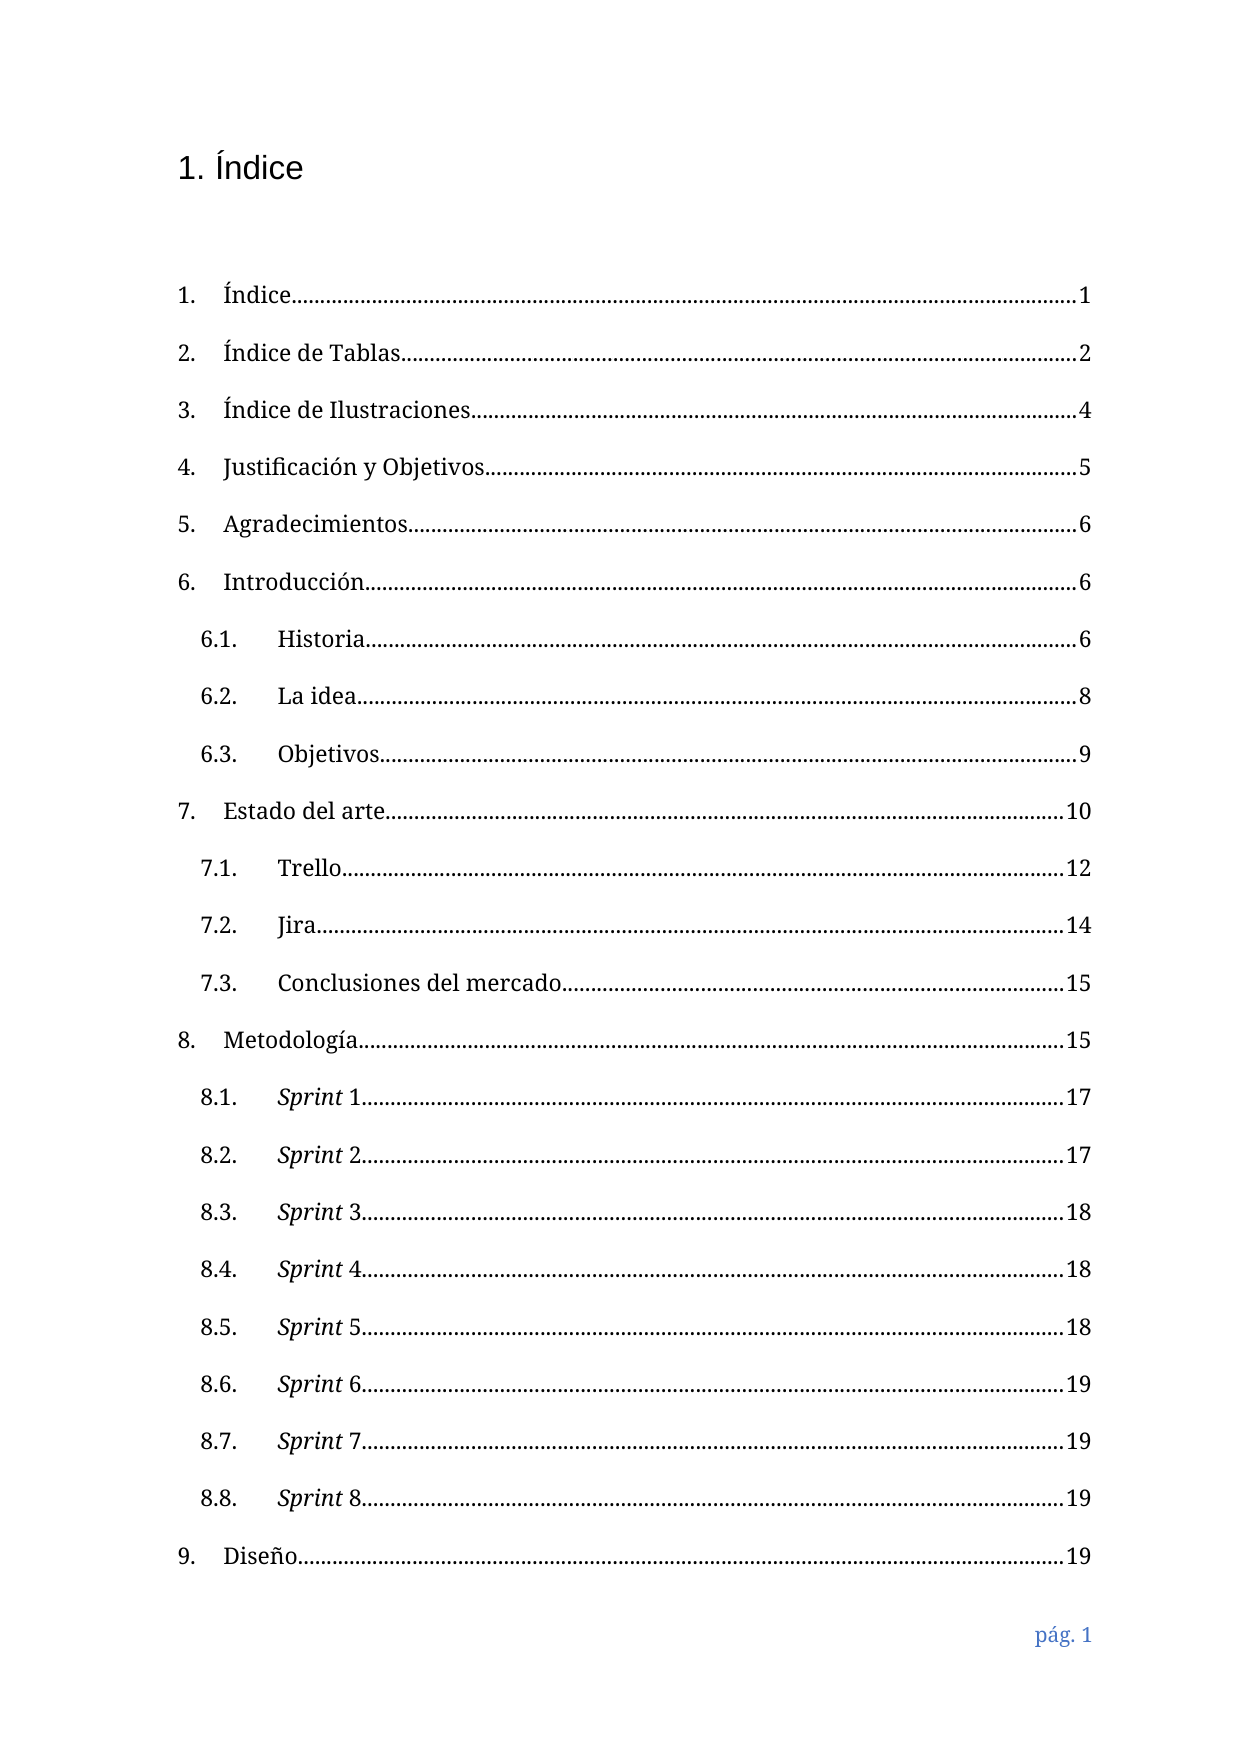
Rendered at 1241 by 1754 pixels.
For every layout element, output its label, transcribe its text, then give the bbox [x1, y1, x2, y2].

subtitle Índice [177, 148, 1092, 186]
